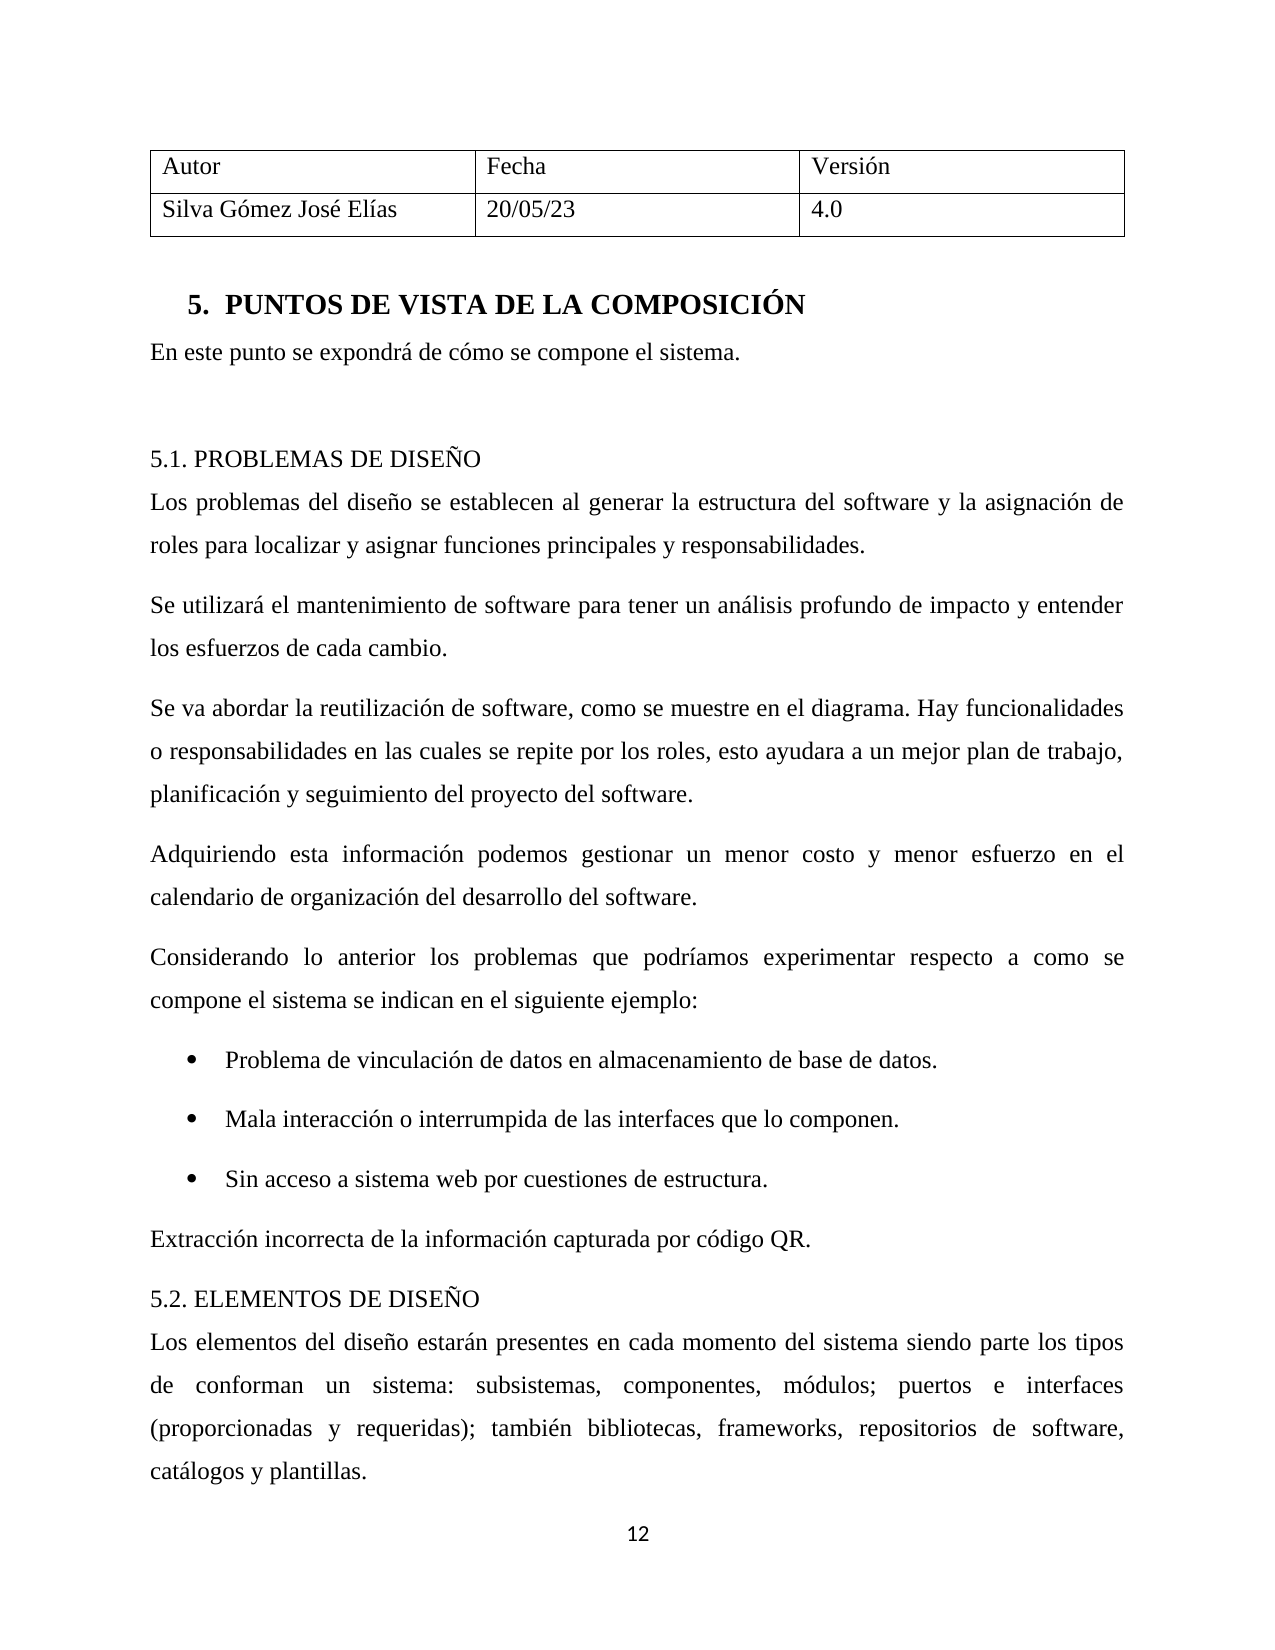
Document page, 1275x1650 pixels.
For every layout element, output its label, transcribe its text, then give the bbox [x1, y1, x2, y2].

table_cell 20/05/23 [476, 194, 799, 236]
text Se va abordar la reutilización de software, como se muestre en el diagrama. Hay funcionalidades o responsabilidades en las cuales se repite por los roles, esto ayudara a un mejor plan de trabajo, planificación y seguimiento del proyecto del software. [150, 693, 1125, 808]
subtitle 5.2. ELEMENTOS DE DISEÑO [150, 1284, 1125, 1313]
text Extracción incorrecta de la información capturada por código QR. [150, 1224, 1125, 1253]
text Se utilizará el mantenimiento de software para tener un análisis profundo de impacto y entender los esfuerzos de cada cambio. [150, 590, 1125, 662]
list Sin acceso a sistema web por cuestiones de estructura. [187, 1164, 1125, 1193]
text Los elementos del diseño estarán presentes en cada momento del sistema siendo parte los tipos de conforman un sistema: subsistemas, componentes, módulos; puertos e interfaces (proporcionadas y requeridas); también bibliotecas, frameworks, repositorios de software, catálogos y plantillas. [150, 1327, 1125, 1485]
list Mala interacción o interrumpida de las interfaces que lo componen. [187, 1104, 1125, 1133]
text En este punto se expondrá de cómo se compone el sistema. [150, 337, 1125, 366]
table_cell 4.0 [800, 194, 1124, 236]
text Adquiriendo esta información podemos gestionar un menor costo y menor esfuerzo en el calendario de organización del desarrollo del software. [150, 839, 1125, 911]
text Los problemas del diseño se establecen al generar la estructura del software y la asignación de roles para localizar y asignar funciones principales y responsabilidades. [150, 487, 1125, 559]
table_header Versión [800, 151, 1124, 193]
table_header Autor [151, 151, 475, 193]
table_header Fecha [476, 151, 799, 193]
text Considerando lo anterior los problemas que podríamos experimentar respecto a como se compone el sistema se indican en el siguiente ejemplo: [150, 942, 1125, 1014]
table_cell Silva Gómez José Elías [151, 194, 475, 236]
list Problema de vinculación de datos en almacenamiento de base de datos. [187, 1045, 1125, 1073]
subtitle 5.1. PROBLEMAS DE DISEÑO [150, 444, 1125, 473]
subtitle PUNTOS DE VISTA DE LA COMPOSICIÓN [187, 287, 1125, 320]
